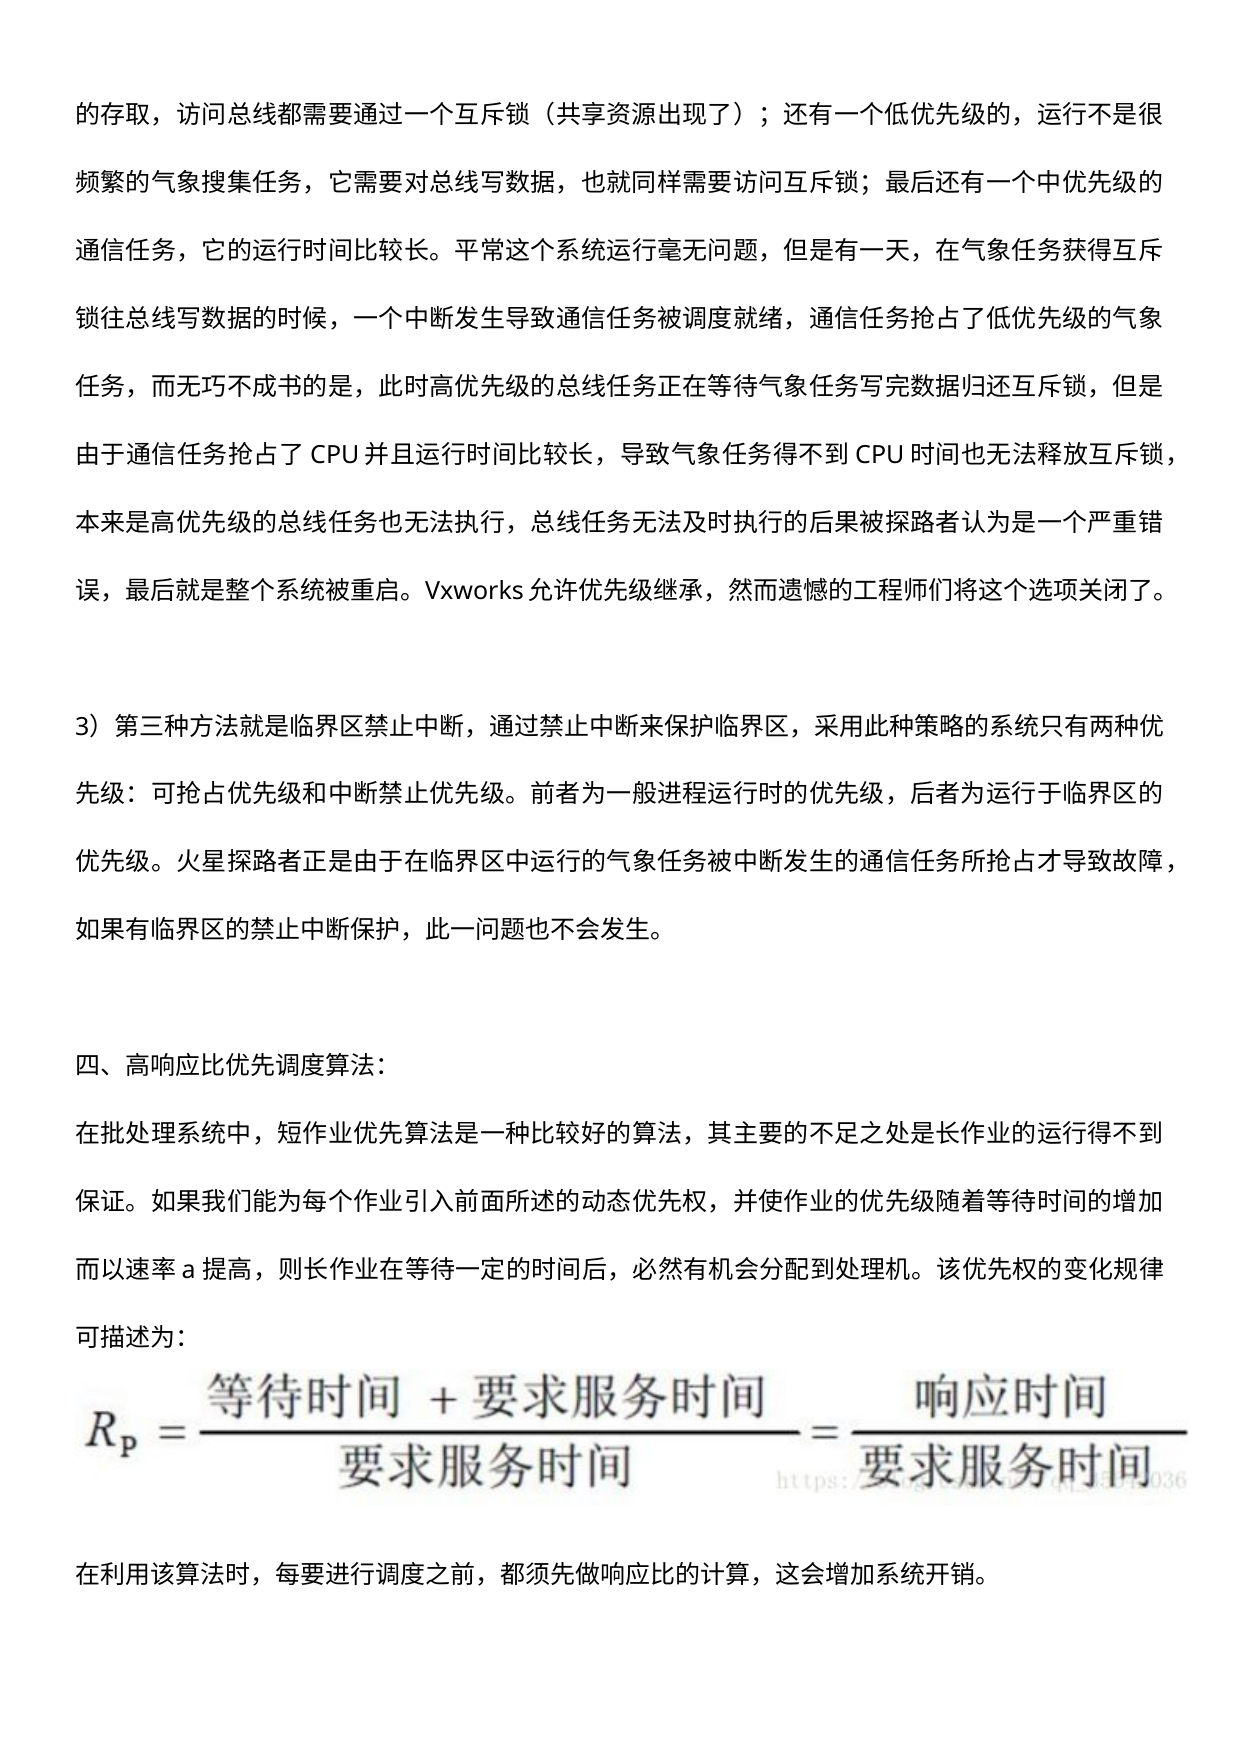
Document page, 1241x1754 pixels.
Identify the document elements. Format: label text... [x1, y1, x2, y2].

text 3）第三种方法就是临界区禁止中断，通过禁止中断来保护临界区，采用此种策略的系统只有两种优先级：可抢占优先级和中断禁止优先级。前者为一般进程运行时的优先级，后者为运行于临界区的优先级。火星探路者正是由于在临界区中运行的气象任务被中断发生的通信任务所抢占才导致故障，如果有临界区的禁止中断保护，此一问题也不会发生。 [75, 690, 1165, 962]
text 在批处理系统中，短作业优先算法是一种比较好的算法，其主要的不足之处是长作业的运行得不到保证。如果我们能为每个作业引入前面所述的动态优先权，并使作业的优先级随着等待时间的增加而以速率a 提高，则长作业在等待一定的时间后，必然有机会分配到处理机。该优先权的变化规律可描述为： [75, 1098, 1165, 1369]
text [75, 79, 1165, 622]
text 四、高响应比优先调度算法： [75, 1030, 1165, 1098]
text 在利用该算法时，每要进行调度之前，都须先做响应比的计算，这会增加系统开销。 [75, 1539, 1165, 1607]
picture [75, 1369, 1200, 1506]
